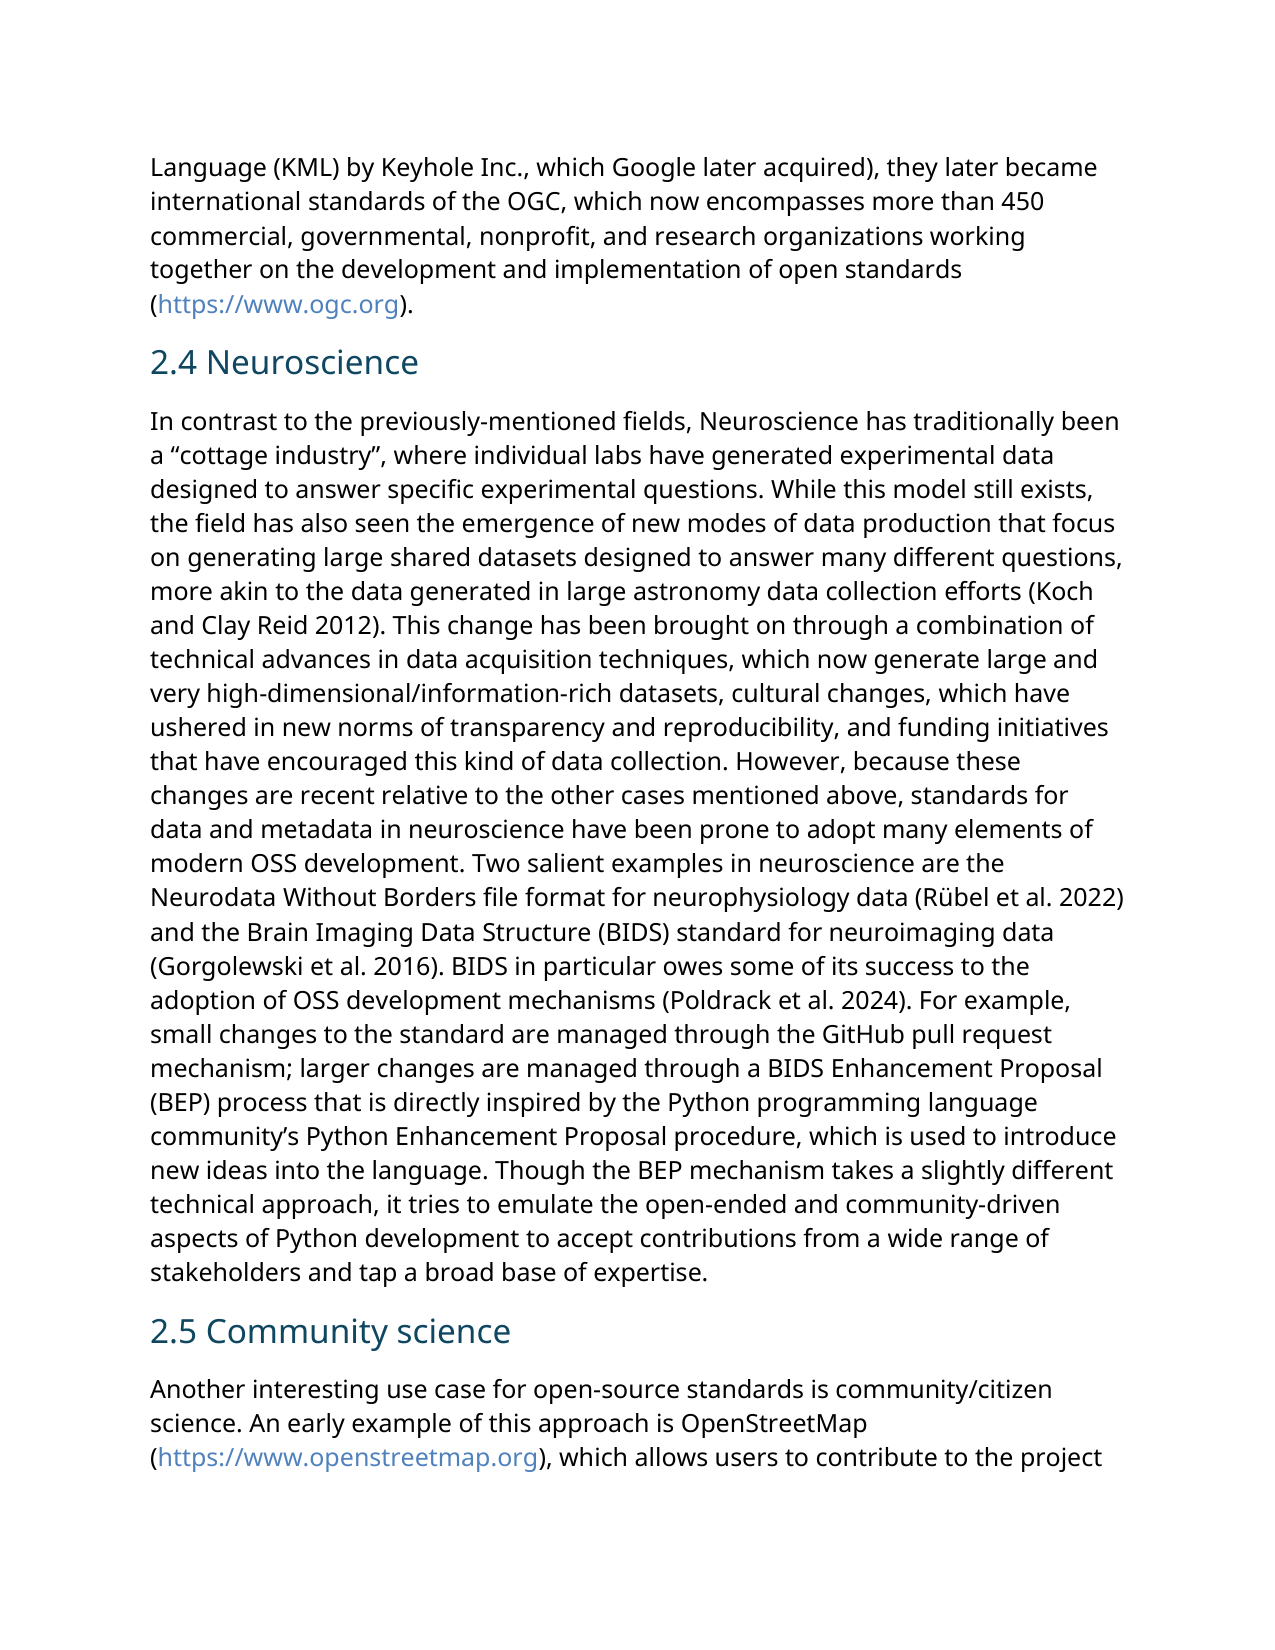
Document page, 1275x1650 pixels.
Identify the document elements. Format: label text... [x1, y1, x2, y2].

subtitle 2.4 Neuroscience [150, 339, 1125, 384]
text In contrast to the previously-mentioned fields, Neuroscience has traditionally been a “cottage industry”, where individual labs have generated experimental data designed to answer specific experimental questions. While this model still exists, the field has also seen the emergence of new modes of data production that focus on generating large shared datasets designed to answer many different questions, more akin to the data generated in large astronomy data collection efforts (Koch and Clay Reid 2012). This change has been brought on through a combination of technical advances in data acquisition techniques, which now generate large and very high-dimensional/information-rich datasets, cultural changes, which have ushered in new norms of transparency and reproducibility, and funding initiatives that have encouraged this kind of data collection. However, because these changes are recent relative to the other cases mentioned above, standards for data and metadata in neuroscience have been prone to adopt many elements of modern OSS development. Two salient examples in neuroscience are the Neurodata Without Borders file format for neurophysiology data (Rübel et al. 2022) and the Brain Imaging Data Structure (BIDS) standard for neuroimaging data (Gorgolewski et al. 2016). BIDS in particular owes some of its success to the adoption of OSS development mechanisms (Poldrack et al. 2024). For example, small changes to the standard are managed through the GitHub pull request mechanism; larger changes are managed through a BIDS Enhancement Proposal (BEP) process that is directly inspired by the Python programming language community’s Python Enhancement Proposal procedure, which is used to introduce new ideas into the language. Though the BEP mechanism takes a slightly different technical approach, it tries to emulate the open-ended and community-driven aspects of Python development to accept contributions from a wide range of stakeholders and tap a broad base of expertise. [150, 403, 1125, 1289]
subtitle 2.5 Community science [150, 1308, 1125, 1353]
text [150, 150, 1125, 320]
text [150, 1372, 1125, 1474]
